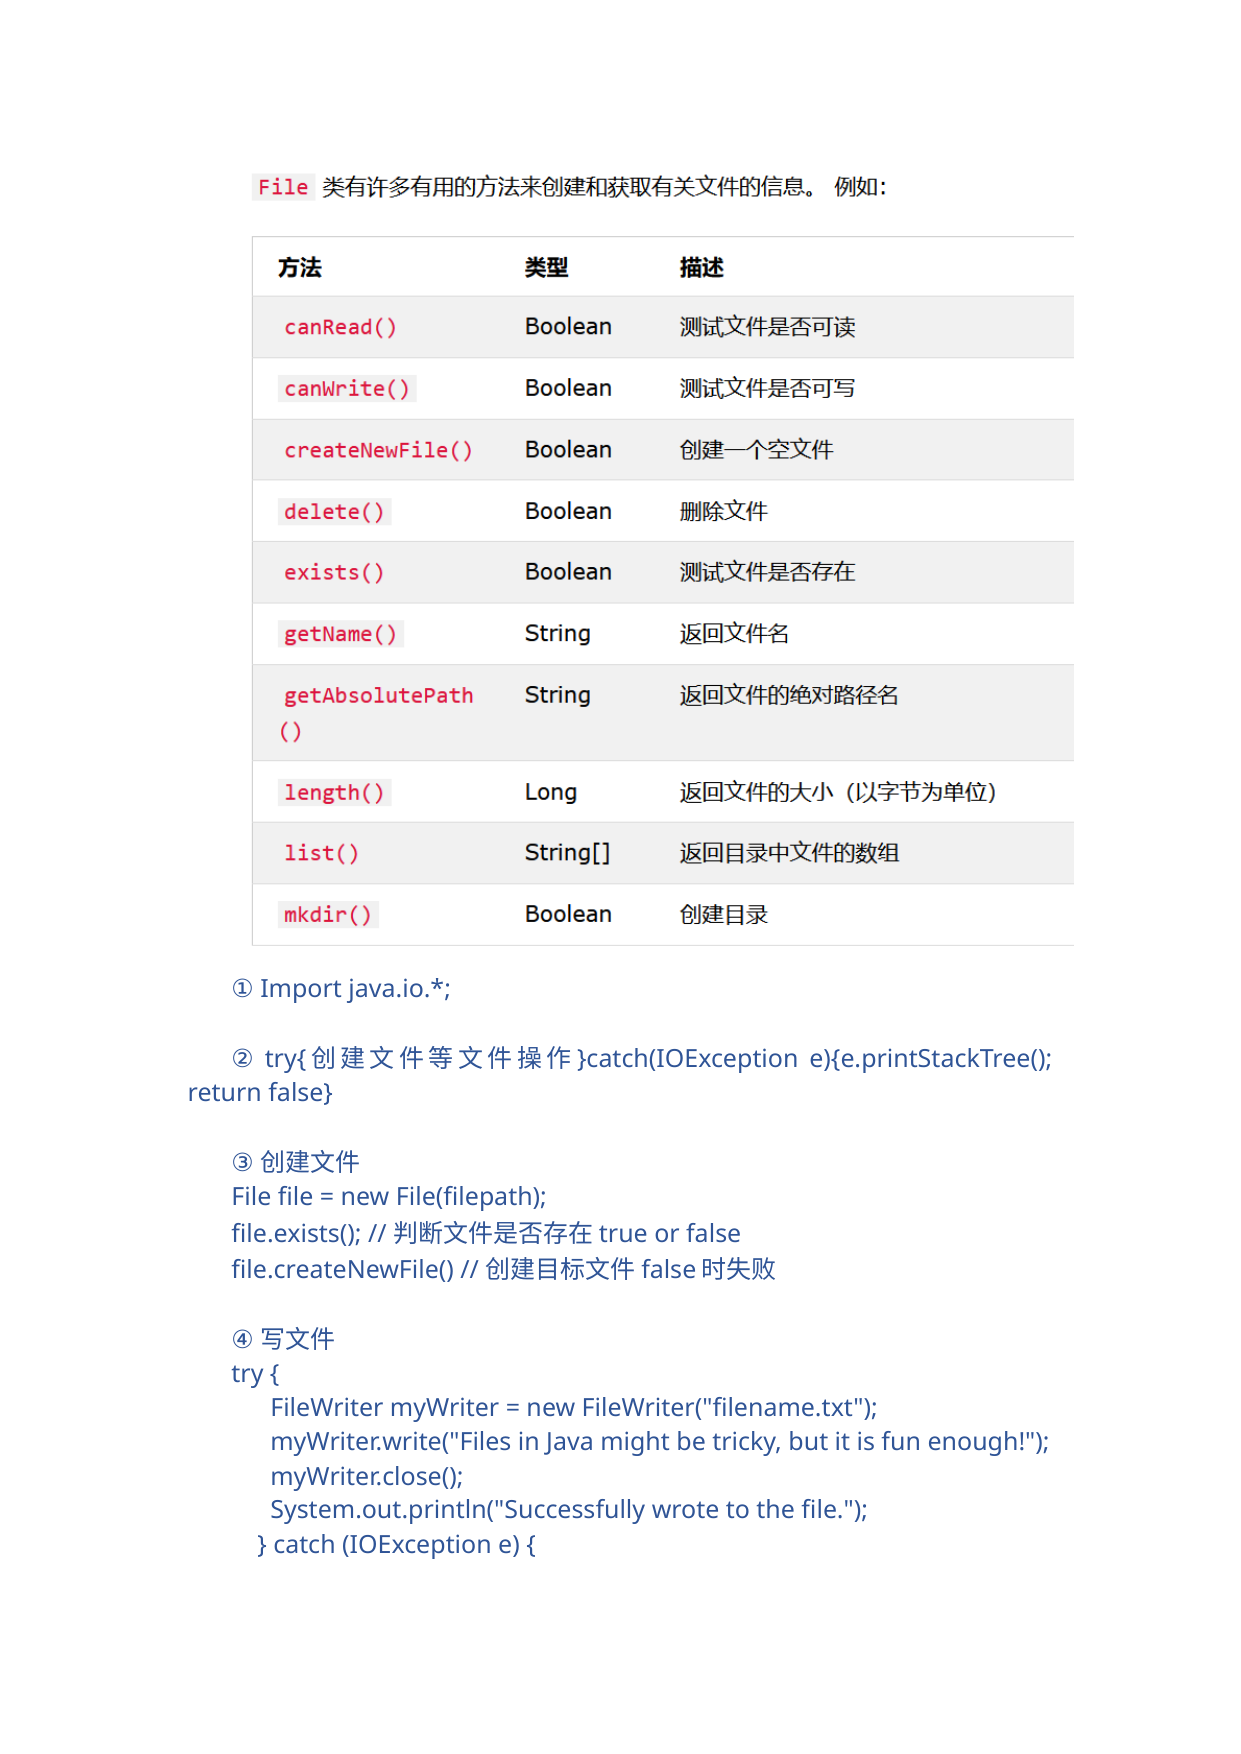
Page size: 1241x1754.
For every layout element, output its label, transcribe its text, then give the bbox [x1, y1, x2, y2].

text System.out.println("Successfully wrote to the file."); [187, 1492, 1053, 1526]
text ② try{创建文件等文件操作}catch(IOException e){e.printStackTree(); return false} [187, 1038, 1053, 1109]
text try { [187, 1356, 1053, 1390]
text FileWriter myWriter = new FileWriter("filename.txt"); [187, 1390, 1053, 1424]
text myWriter.write("Files in Java might be tricky, but it is fun enough!"); [187, 1424, 1053, 1458]
text ① Import java.io.*; [187, 970, 1053, 1004]
text } catch (IOException e) { [187, 1526, 1053, 1560]
text file.createNewFile() // 创建目标文件 false时失败 [187, 1249, 1053, 1286]
text File file = new File(filepath); [187, 1179, 1053, 1213]
text ③ 创建文件 [187, 1143, 1053, 1179]
text ④ 写文件 [187, 1320, 1053, 1356]
text file.exists(); // 判断文件是否存在 true or false [187, 1213, 1053, 1249]
text myWriter.close(); [187, 1458, 1053, 1492]
